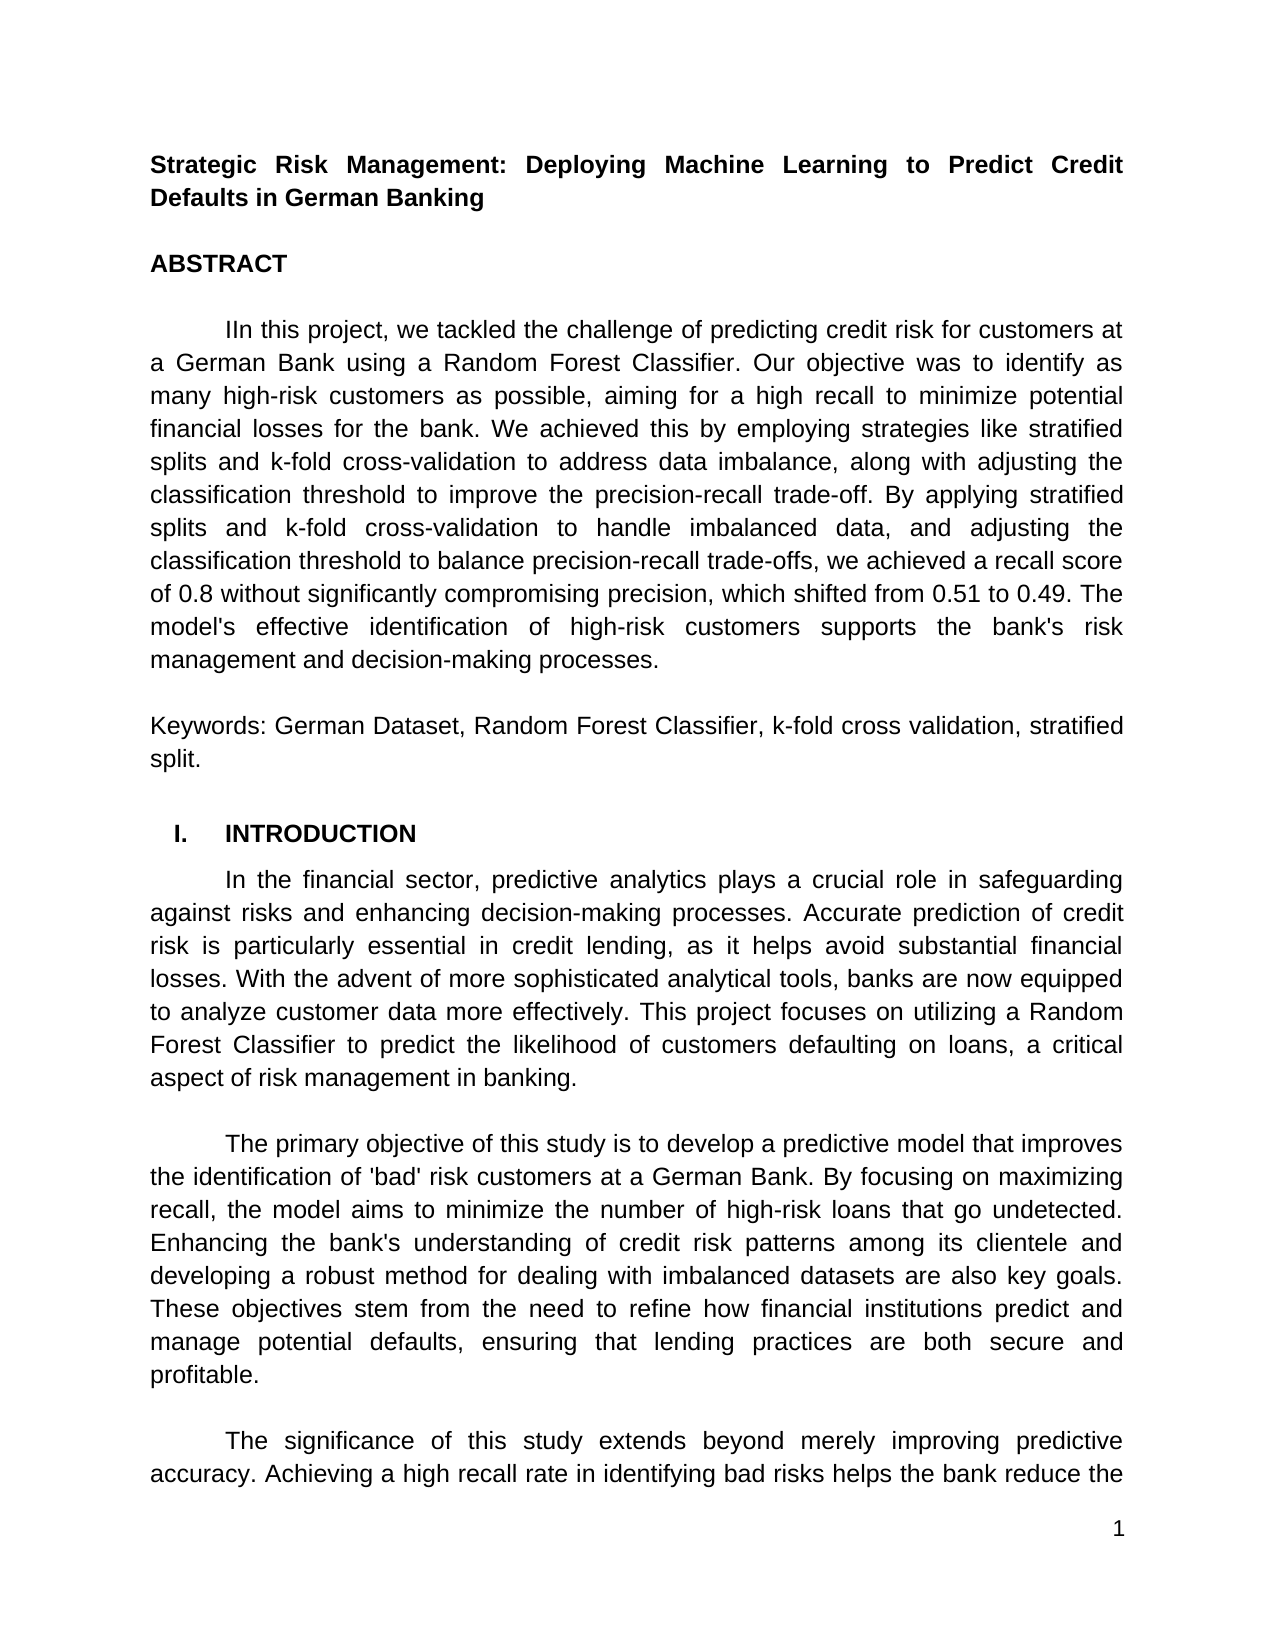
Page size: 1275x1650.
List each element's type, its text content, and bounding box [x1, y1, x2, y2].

text Strategic Risk Management: Deploying Machine Learning to Predict Credit Defaults in German Banking [150, 150, 1125, 212]
text IIn this project, we tackled the challenge of predicting credit risk for customers at a German Bank using a Random Forest Classifier. Our objective was to identify as many high-risk customers as possible, aiming for a high recall to minimize potential financial losses for the bank. We achieved this by employing strategies like stratified splits and k-fold cross-validation to address data imbalance, along with adjusting the classification threshold to improve the precision-recall trade-off. By applying stratified splits and k-fold cross-validation to handle imbalanced data, and adjusting the classification threshold to balance precision-recall trade-offs, we achieved a recall score of 0.8 without significantly compromising precision, which shifted from 0.51 to 0.49. The model's effective identification of high-risk customers supports the bank's risk management and decision-making processes. [150, 315, 1125, 674]
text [150, 1426, 1125, 1488]
text In the financial sector, predictive analytics plays a crucial role in safeguarding against risks and enhancing decision-making processes. Accurate prediction of credit risk is particularly essential in credit lending, as it helps avoid substantial financial losses. With the advent of more sophisticated analytical tools, banks are now equipped to analyze customer data more effectively. This project focuses on utilizing a Random Forest Classifier to predict the likelihood of customers defaulting on loans, a critical aspect of risk management in banking. [150, 864, 1125, 1091]
subtitle INTRODUCTION [187, 819, 1125, 848]
text ABSTRACT [150, 249, 1125, 278]
text The primary objective of this study is to develop a predictive model that improves the identification of 'bad' risk customers at a German Bank. By focusing on maximizing recall, the model aims to minimize the number of high-risk loans that go undetected. Enhancing the bank's understanding of credit risk patterns among its clientele and developing a robust method for dealing with imbalanced datasets are also key goals. These objectives stem from the need to refine how financial institutions predict and manage potential defaults, ensuring that lending practices are both secure and profitable. [150, 1129, 1125, 1389]
text Keywords: German Dataset, Random Forest Classifier, k-fold cross validation, stratified split. [150, 711, 1125, 773]
